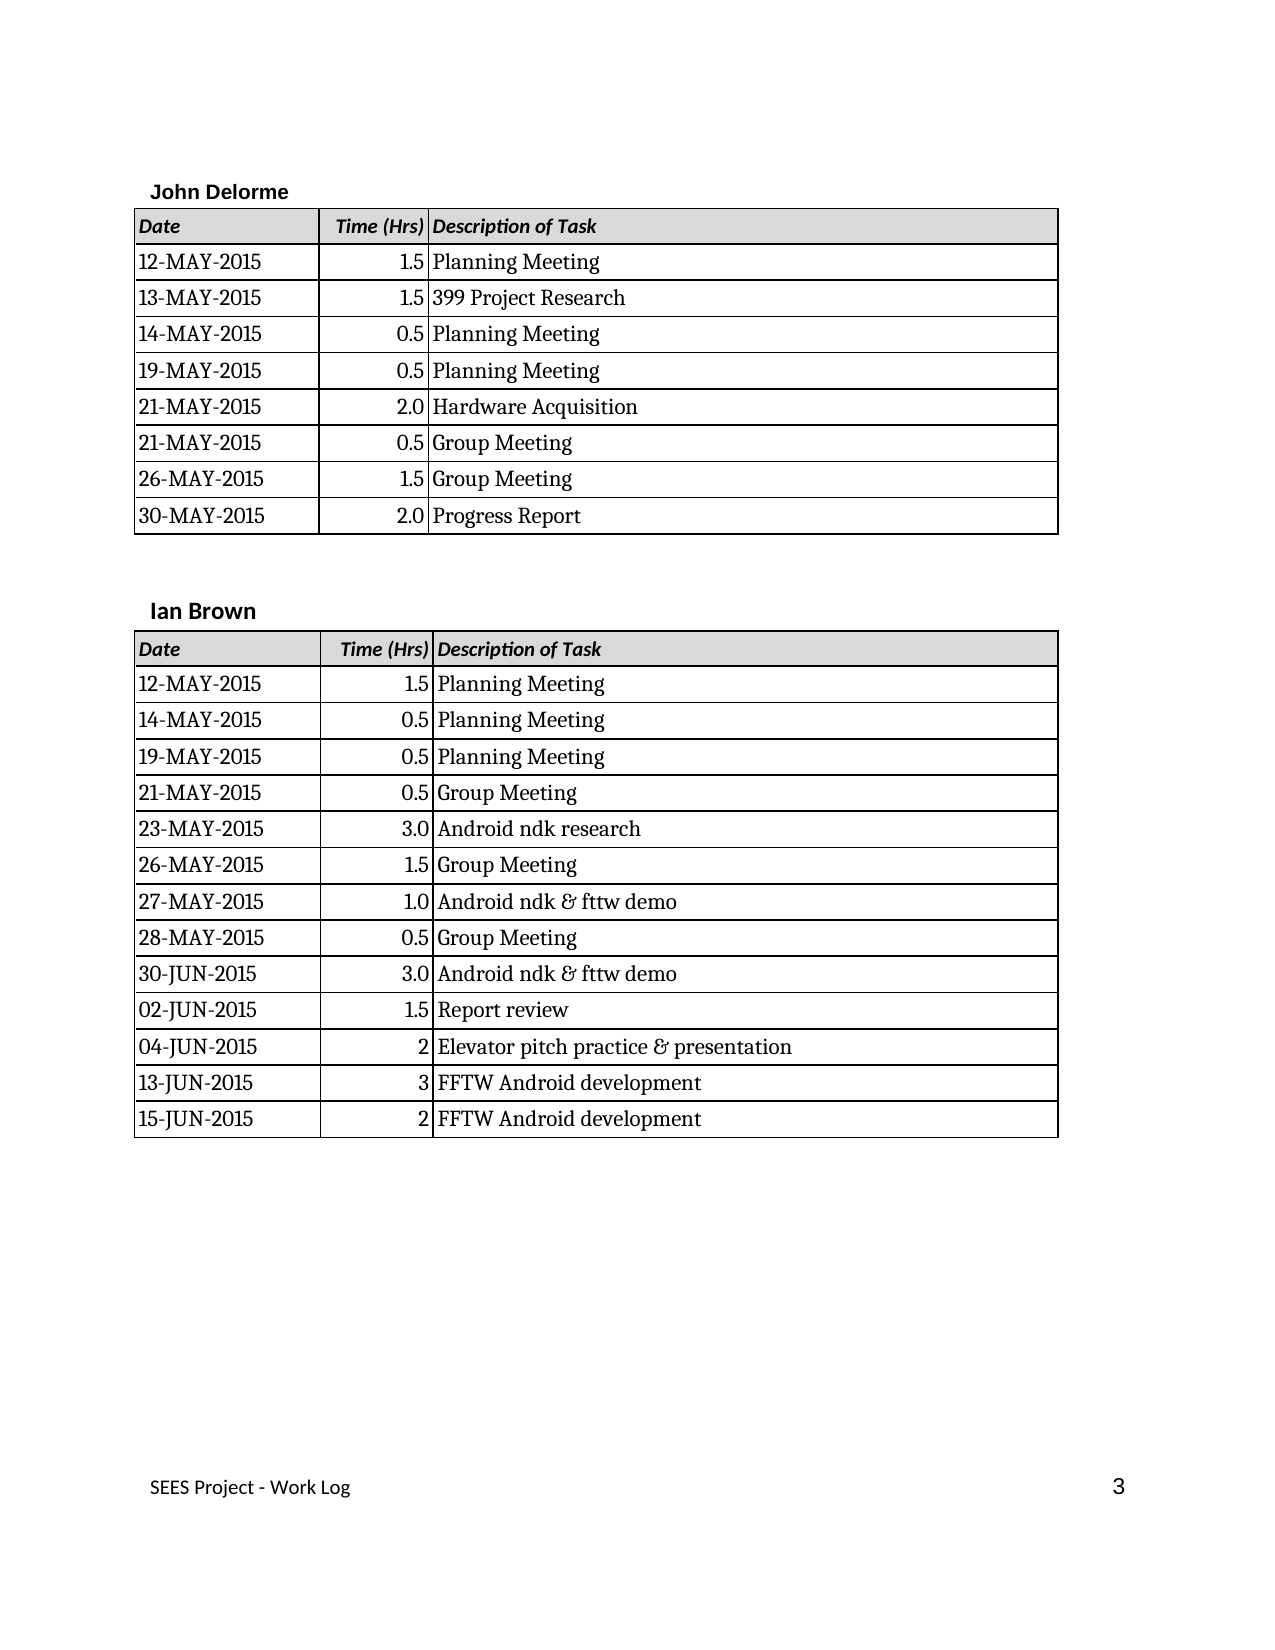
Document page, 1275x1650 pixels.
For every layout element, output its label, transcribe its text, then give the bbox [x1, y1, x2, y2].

table_cell Group Meeting [434, 848, 1057, 883]
table_cell Planning Meeting [429, 353, 1057, 388]
table_cell 21-MAY-2015 [135, 775, 320, 810]
table_cell 1.5 [321, 993, 432, 1028]
table_cell 14-MAY-2015 [135, 317, 318, 352]
table_cell 0.5 [321, 740, 432, 774]
table_cell 19-MAY-2015 [135, 739, 320, 774]
table_cell 26-MAY-2015 [135, 848, 320, 883]
table_cell Elevator pitch practice & presentation [434, 1030, 1057, 1064]
table_cell 1.5 [320, 245, 428, 279]
table_cell 0.5 [321, 776, 432, 810]
table_cell 0.5 [321, 921, 432, 955]
table_cell 0.5 [320, 426, 428, 461]
text Ian Brown [150, 595, 1125, 626]
table_cell 23-MAY-2015 [135, 811, 320, 847]
table_cell 2.0 [320, 498, 428, 533]
table_cell 19-MAY-2015 [135, 353, 318, 388]
table_cell 28-MAY-2015 [135, 920, 320, 955]
table_cell 27-MAY-2015 [135, 884, 320, 919]
table_cell 399 Project Research [429, 281, 1057, 316]
table_cell Android ndk & fttw demo [434, 957, 1057, 992]
table_header Description of Task [434, 632, 1057, 665]
table_cell FFTW Android development [434, 1066, 1057, 1100]
table_cell 3.0 [321, 812, 432, 847]
table_cell Android ndk & fttw demo [434, 885, 1057, 919]
table_cell 2 [321, 1030, 432, 1064]
table_cell Group Meeting [434, 921, 1057, 955]
table_cell FFTW Android development [434, 1102, 1057, 1137]
table_header Date [135, 209, 318, 243]
table_header Date [135, 632, 320, 665]
text John Delorme [150, 180, 1125, 204]
table_cell 1.5 [320, 281, 428, 316]
table_cell Group Meeting [434, 776, 1057, 810]
table_cell 13-MAY-2015 [135, 280, 318, 316]
table_cell 0.5 [320, 353, 428, 388]
table_cell 26-MAY-2015 [135, 462, 318, 497]
table_cell 0.5 [320, 317, 428, 352]
table_cell 14-MAY-2015 [135, 703, 320, 738]
table_cell Hardware Acquisition [429, 390, 1057, 424]
table_cell 04-JUN-2015 [135, 1029, 320, 1064]
table_cell 2 [321, 1102, 432, 1137]
table_cell 0.5 [321, 703, 432, 738]
table_cell Group Meeting [429, 426, 1057, 461]
table_cell Planning Meeting [434, 703, 1057, 738]
table_cell Report review [434, 993, 1057, 1028]
table_header Time (Hrs) [320, 209, 428, 243]
table_cell Group Meeting [429, 462, 1057, 497]
table_cell Planning Meeting [429, 245, 1057, 279]
table_cell Progress Report [429, 498, 1057, 533]
table_cell 21-MAY-2015 [135, 389, 318, 424]
table_cell 2.0 [320, 390, 428, 424]
table_header Description of Task [429, 209, 1057, 243]
table_cell 1.5 [321, 848, 432, 883]
table_cell 21-MAY-2015 [135, 425, 318, 461]
table_cell 12-MAY-2015 [135, 666, 320, 702]
table_cell 1.5 [320, 462, 428, 497]
table_cell 30-JUN-2015 [135, 956, 320, 992]
table_cell Planning Meeting [434, 740, 1057, 774]
table_cell 02-JUN-2015 [135, 993, 320, 1028]
table_cell 1.5 [321, 667, 432, 702]
table_cell 1.0 [321, 885, 432, 919]
table_cell 30-MAY-2015 [135, 498, 318, 533]
table_cell Planning Meeting [434, 667, 1057, 702]
table_cell 3.0 [321, 957, 432, 992]
table_cell Android ndk research [434, 812, 1057, 847]
table_cell 12-MAY-2015 [135, 244, 318, 279]
table_header Time (Hrs) [321, 632, 432, 665]
table_cell 13-JUN-2015 [135, 1065, 320, 1100]
table_cell Planning Meeting [429, 317, 1057, 352]
table_cell 3 [321, 1066, 432, 1100]
table_cell 15-JUN-2015 [135, 1101, 320, 1137]
